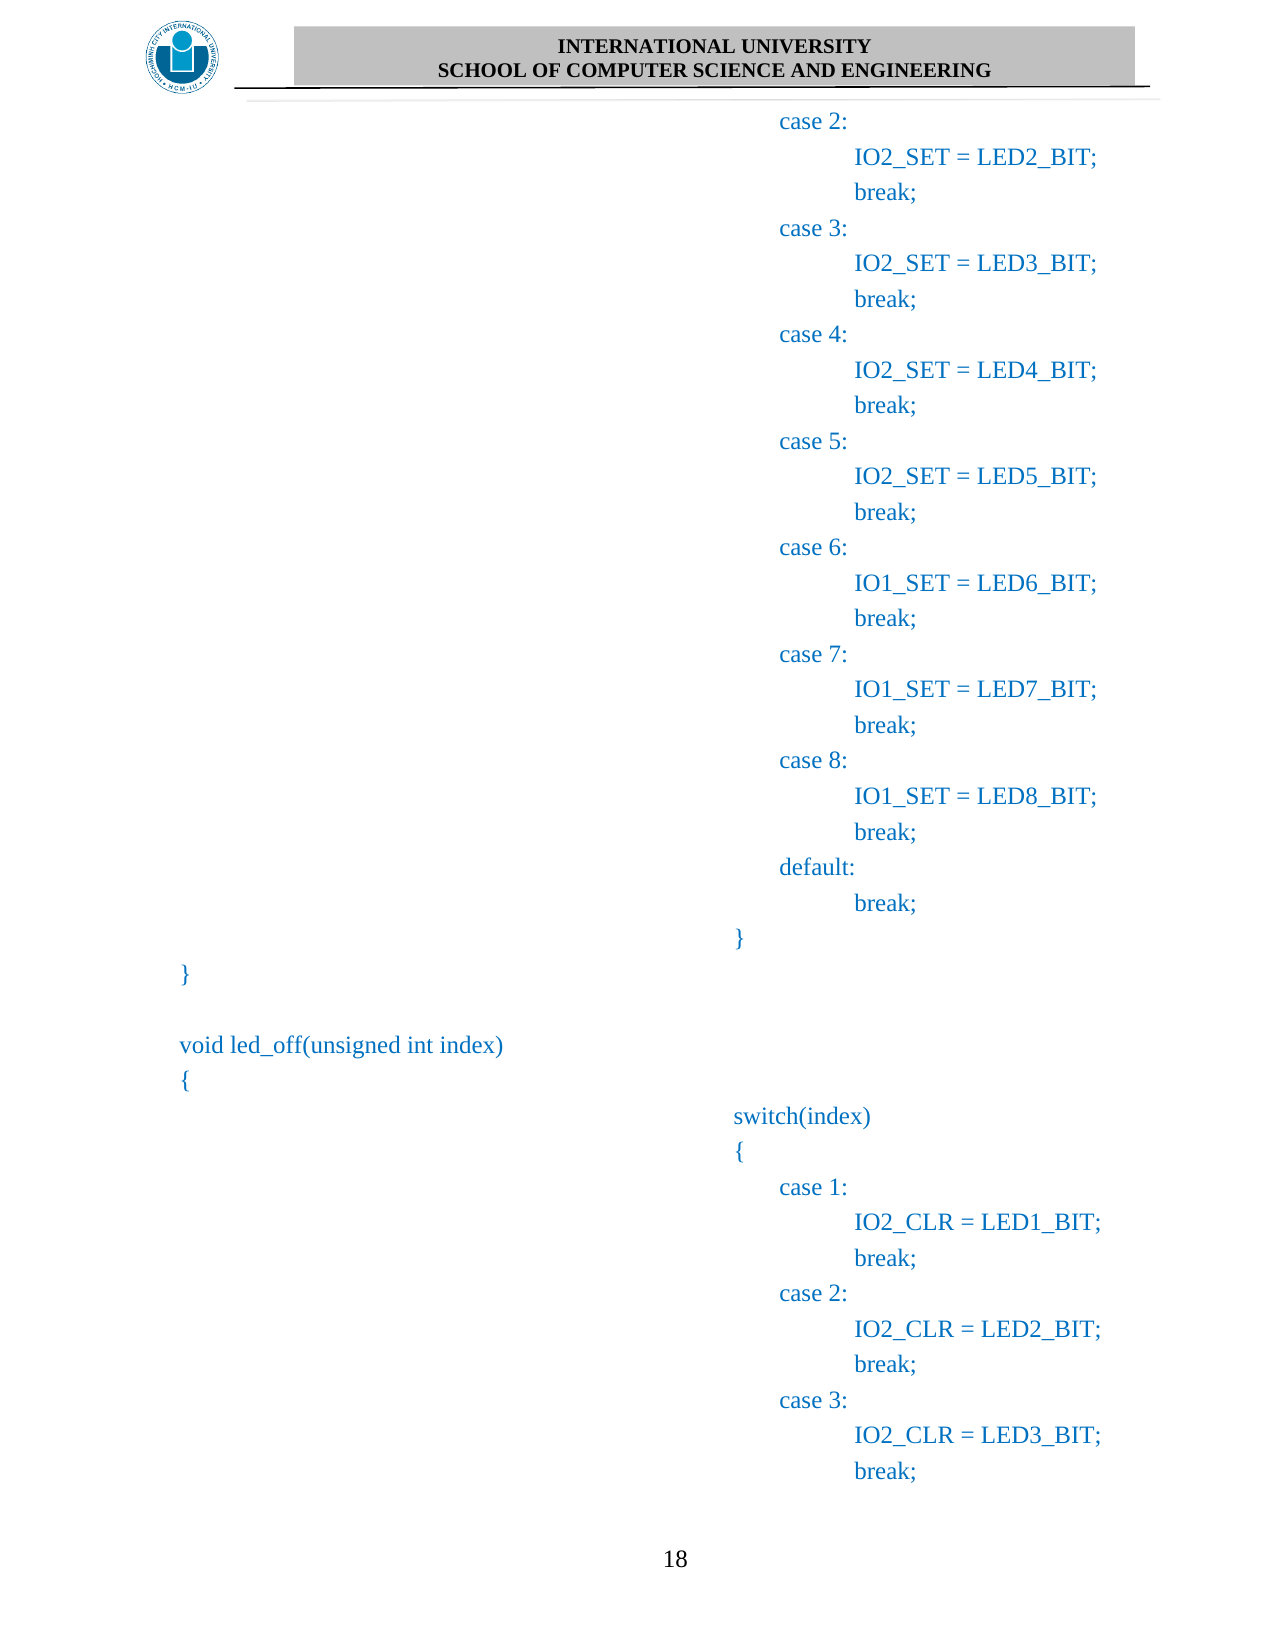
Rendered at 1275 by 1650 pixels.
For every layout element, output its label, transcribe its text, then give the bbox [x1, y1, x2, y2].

subtitle { [179, 1065, 1158, 1094]
subtitle case 7: [179, 639, 1158, 668]
subtitle } [179, 923, 1158, 952]
subtitle IO2_CLR = LED2_BIT; [179, 1314, 1158, 1343]
subtitle break; [179, 390, 1158, 419]
subtitle case 6: [179, 532, 1158, 561]
subtitle case 3: [179, 213, 1158, 242]
subtitle break; [179, 284, 1158, 313]
subtitle break; [179, 497, 1158, 526]
subtitle IO2_CLR = LED1_BIT; [179, 1207, 1158, 1236]
subtitle case 3: [179, 1385, 1158, 1414]
subtitle case 2: [179, 106, 1158, 135]
subtitle IO1_SET = LED7_BIT; [179, 674, 1158, 703]
subtitle IO2_CLR = LED3_BIT; [179, 1421, 1158, 1449]
subtitle break; [179, 888, 1158, 916]
subtitle case 5: [179, 426, 1158, 455]
subtitle IO2_SET = LED5_BIT; [179, 461, 1158, 490]
subtitle switch(index) [179, 1101, 1158, 1129]
subtitle IO2_SET = LED3_BIT; [179, 248, 1158, 277]
subtitle IO1_SET = LED8_BIT; [179, 781, 1158, 810]
subtitle IO2_SET = LED4_BIT; [179, 355, 1158, 384]
subtitle case 4: [179, 319, 1158, 348]
subtitle break; [179, 1243, 1158, 1272]
subtitle { [179, 1136, 1158, 1165]
subtitle break; [179, 710, 1158, 739]
subtitle case 1: [179, 1172, 1158, 1201]
subtitle break; [179, 177, 1158, 206]
subtitle IO1_SET = LED6_BIT; [179, 568, 1158, 597]
picture [144, 19, 219, 95]
subtitle break; [179, 817, 1158, 845]
subtitle break; [179, 1456, 1158, 1485]
subtitle default: [179, 852, 1158, 881]
subtitle } [179, 959, 1158, 987]
subtitle break; [179, 603, 1158, 632]
subtitle case 8: [179, 746, 1158, 774]
subtitle void led_off(unsigned int index) [179, 1030, 1158, 1058]
subtitle break; [179, 1349, 1158, 1378]
subtitle case 2: [179, 1278, 1158, 1307]
subtitle IO2_SET = LED2_BIT; [179, 142, 1158, 171]
